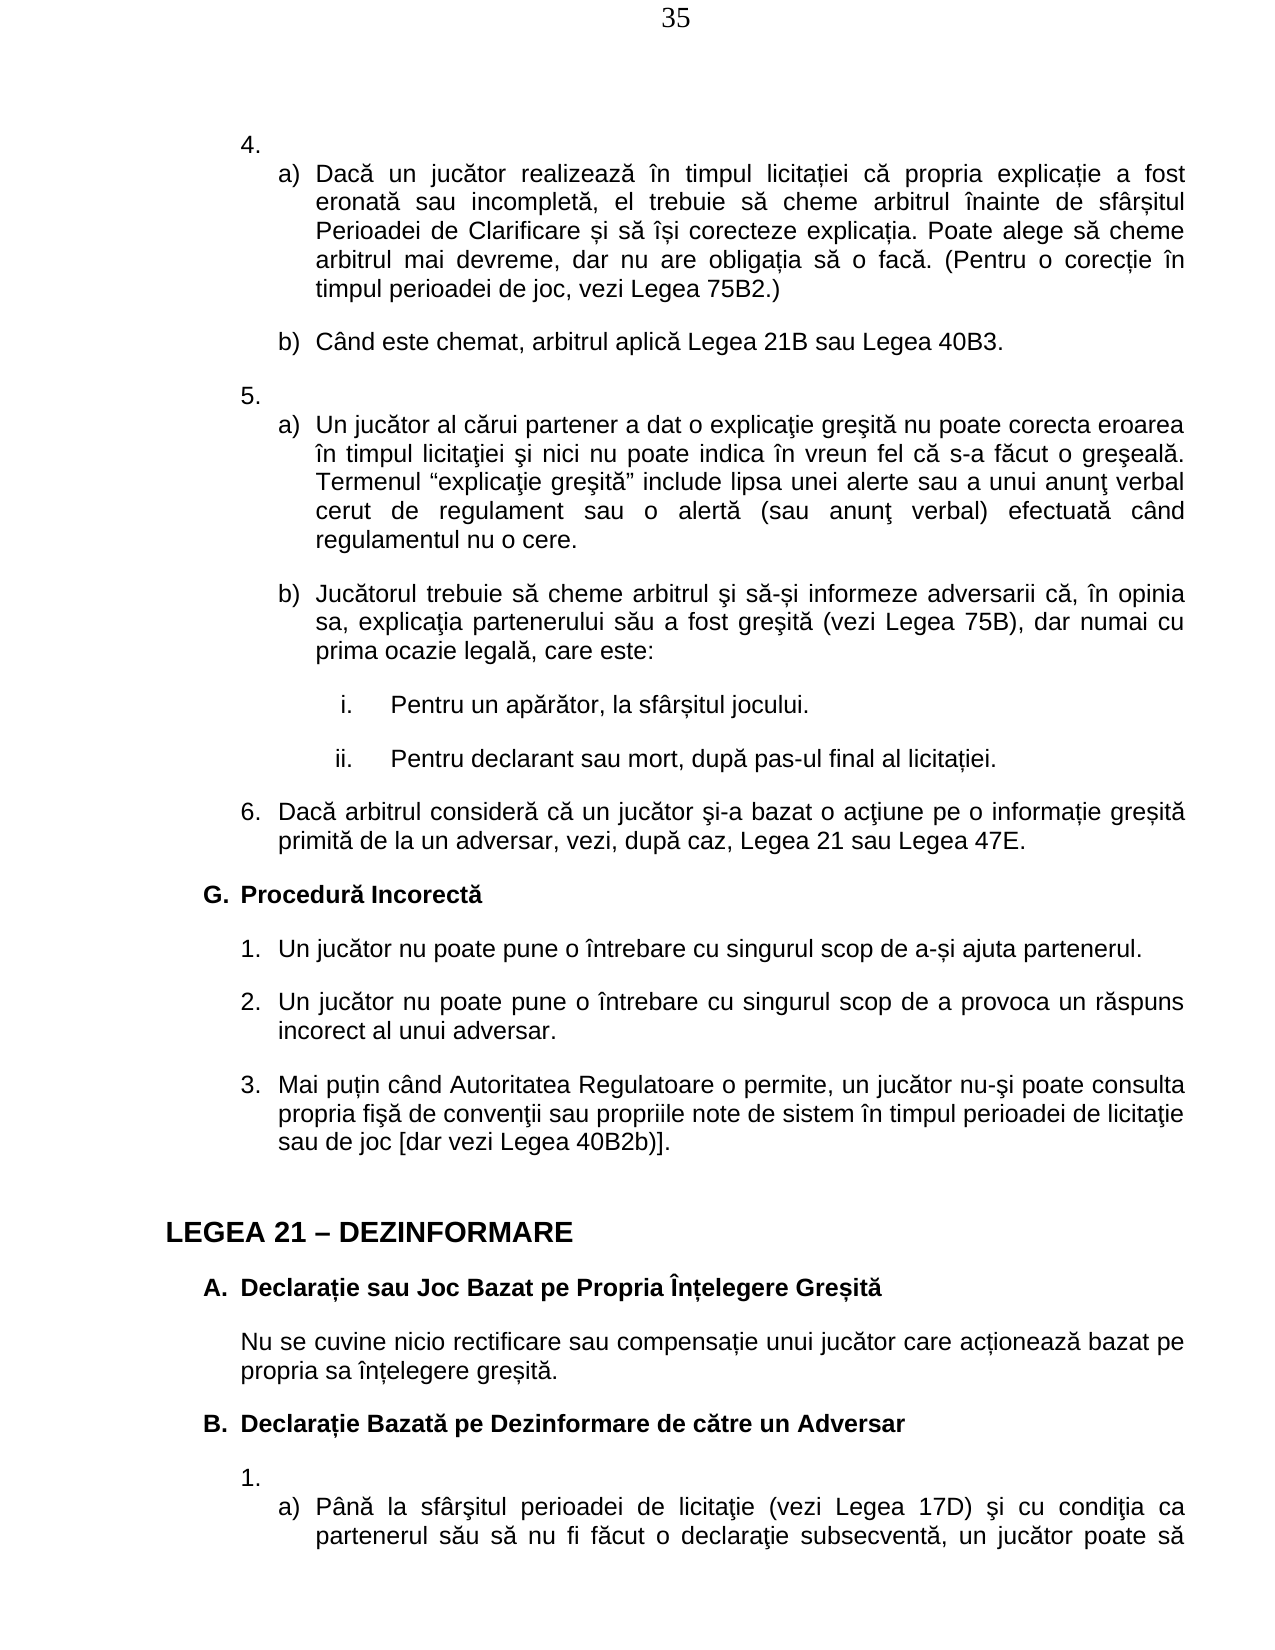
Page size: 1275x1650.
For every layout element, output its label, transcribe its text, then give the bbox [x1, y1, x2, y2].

list Pentru declarant sau mort, după pas-ul final al licitației. [353, 744, 1186, 772]
subtitle Declarație Bazată pe Dezinformare de către un Adversar [203, 1409, 1186, 1438]
list Când este chemat, arbitrul aplică Legea 21B sau Legea 40B3. [278, 327, 1186, 356]
list Dacă arbitrul consideră că un jucător şi-a bazat o acţiune pe o informație greșită primită de la un adversar, vezi, după caz, Legea 21 sau Legea 47E. [240, 797, 1186, 855]
subtitle Procedură Incorectă [203, 880, 1186, 909]
list Jucătorul trebuie să cheme arbitrul şi să-și informeze adversarii că, în opinia sa, explicaţia partenerului său a fost greşită (vezi Legea 75B), dar numai cu prima ocazie legală, care este: [278, 579, 1186, 665]
list Pentru un apărător, la sfârșitul jocului. [353, 690, 1186, 719]
subtitle Declarație sau Joc Bazat pe Propria Înțelegere Greșită [203, 1273, 1186, 1302]
list Dacă un jucător realizează în timpul licitației că propria explicație a fost eronată sau incompletă, el trebuie să cheme arbitrul înainte de sfârșitul Perioadei de Clarificare și să își corecteze explicația. Poate alege să cheme arbitrul mai devreme, dar nu are obligația să o facă. (Pentru o corecție în timpul perioadei de joc, vezi Legea 75B2.) [278, 159, 1186, 302]
list Mai puțin când Autoritatea Regulatoare o permite, un jucător nu-şi poate consulta propria fişă de convenţii sau propriile note de sistem în timpul perioadei de licitaţie sau de joc [dar vezi Legea 40B2b)]. [240, 1070, 1186, 1156]
text Nu se cuvine nicio rectificare sau compensație unui jucător care acționează bazat pe propria sa înțelegere greșită. [240, 1327, 1186, 1384]
subtitle LEGEA 21 – DEZINFORMARE [165, 1215, 1186, 1248]
list Un jucător al cărui partener a dat o explicaţie greşită nu poate corecta eroarea în timpul licitaţiei şi nici nu poate indica în vreun fel că s-a făcut o greşeală. Termenul “explicaţie greşită” include lipsa unei alerte sau a unui anunţ verbal cerut de regulament sau o alertă (sau anunţ verbal) efectuată când regulamentul nu o cere. [278, 410, 1186, 554]
list Un jucător nu poate pune o întrebare cu singurul scop de a provoca un răspuns incorect al unui adversar. [240, 987, 1186, 1045]
list Un jucător nu poate pune o întrebare cu singurul scop de a-și ajuta partenerul. [240, 934, 1186, 962]
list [278, 1492, 1186, 1549]
